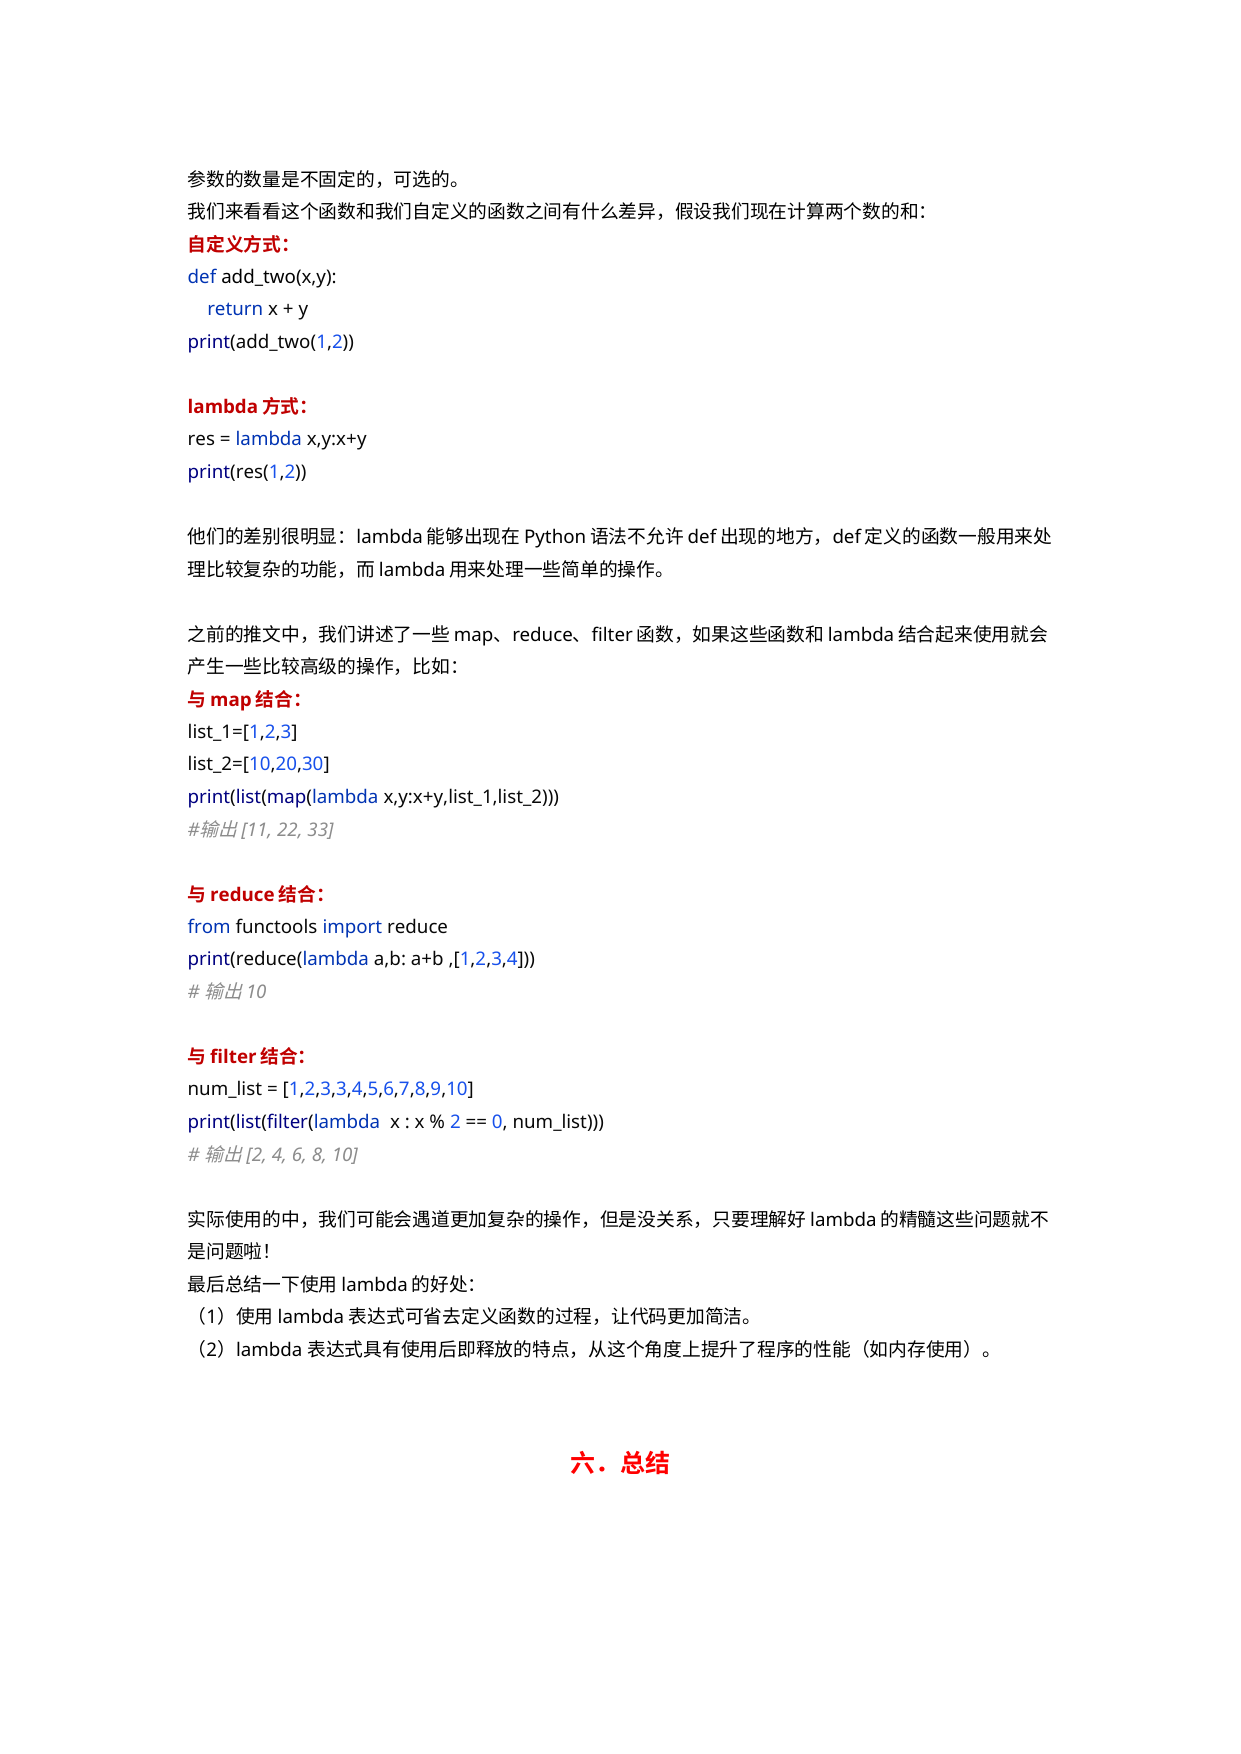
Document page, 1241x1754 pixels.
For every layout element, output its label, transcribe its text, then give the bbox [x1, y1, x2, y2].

text list_1=[1,2,3] list_2=[10,20,30] print(list(map(lambda x,y:x+y,list_1,list_2))) [187, 714, 1053, 812]
text 实际使用的中，我们可能会遇道更加复杂的操作，但是没关系，只要理解好lambda的精髓这些问题就不是问题啦！ [187, 1202, 1053, 1267]
text 之前的推文中，我们讲述了一些map、reduce、filter函数，如果这些函数和lambda结合起来使用就会产生一些比较高级的操作，比如： [187, 617, 1053, 682]
text 参数的数量是不固定的，可选的。 [187, 162, 1053, 194]
text （1）使用 lambda 表达式可省去定义函数的过程，让代码更加简洁。 [187, 1299, 1053, 1332]
text num_list = [1,2,3,3,4,5,6,7,8,9,10] print(list(filter(lambda x : x % 2 == 0, num_list))) # 输出 [2, 4, 6, 8, 10] [187, 1072, 1053, 1169]
text 最后总结一下使用lambda的好处： [187, 1267, 1053, 1299]
text 自定义方式： [187, 227, 1053, 259]
text （2）lambda 表达式具有使用后即释放的特点，从这个角度上提升了程序的性能（如内存使用）。 [187, 1332, 1053, 1364]
text def add_two(x,y): return x + y print(add_two(1,2)) lambda方式： res = lambda x,y:x+y print(res(1,2)) [187, 259, 1053, 487]
text 与map结合： [187, 682, 1053, 714]
text 六．总结 [187, 1429, 1053, 1494]
text #输出 [11, 22, 33] [187, 812, 1053, 844]
text 与filter结合： [187, 1039, 1053, 1072]
text 与reduce结合： [187, 877, 1053, 909]
text 他们的差别很明显：lambda能够出现在Python语法不允许def出现的地方，def定义的函数一般用来处理比较复杂的功能，而lambda用来处理一些简单的操作。 [187, 519, 1053, 584]
text from functools import reduce print(reduce(lambda a,b: a+b ,[1,2,3,4])) # 输出10 [187, 909, 1053, 1007]
text 我们来看看这个函数和我们自定义的函数之间有什么差异，假设我们现在计算两个数的和： [187, 194, 1053, 227]
